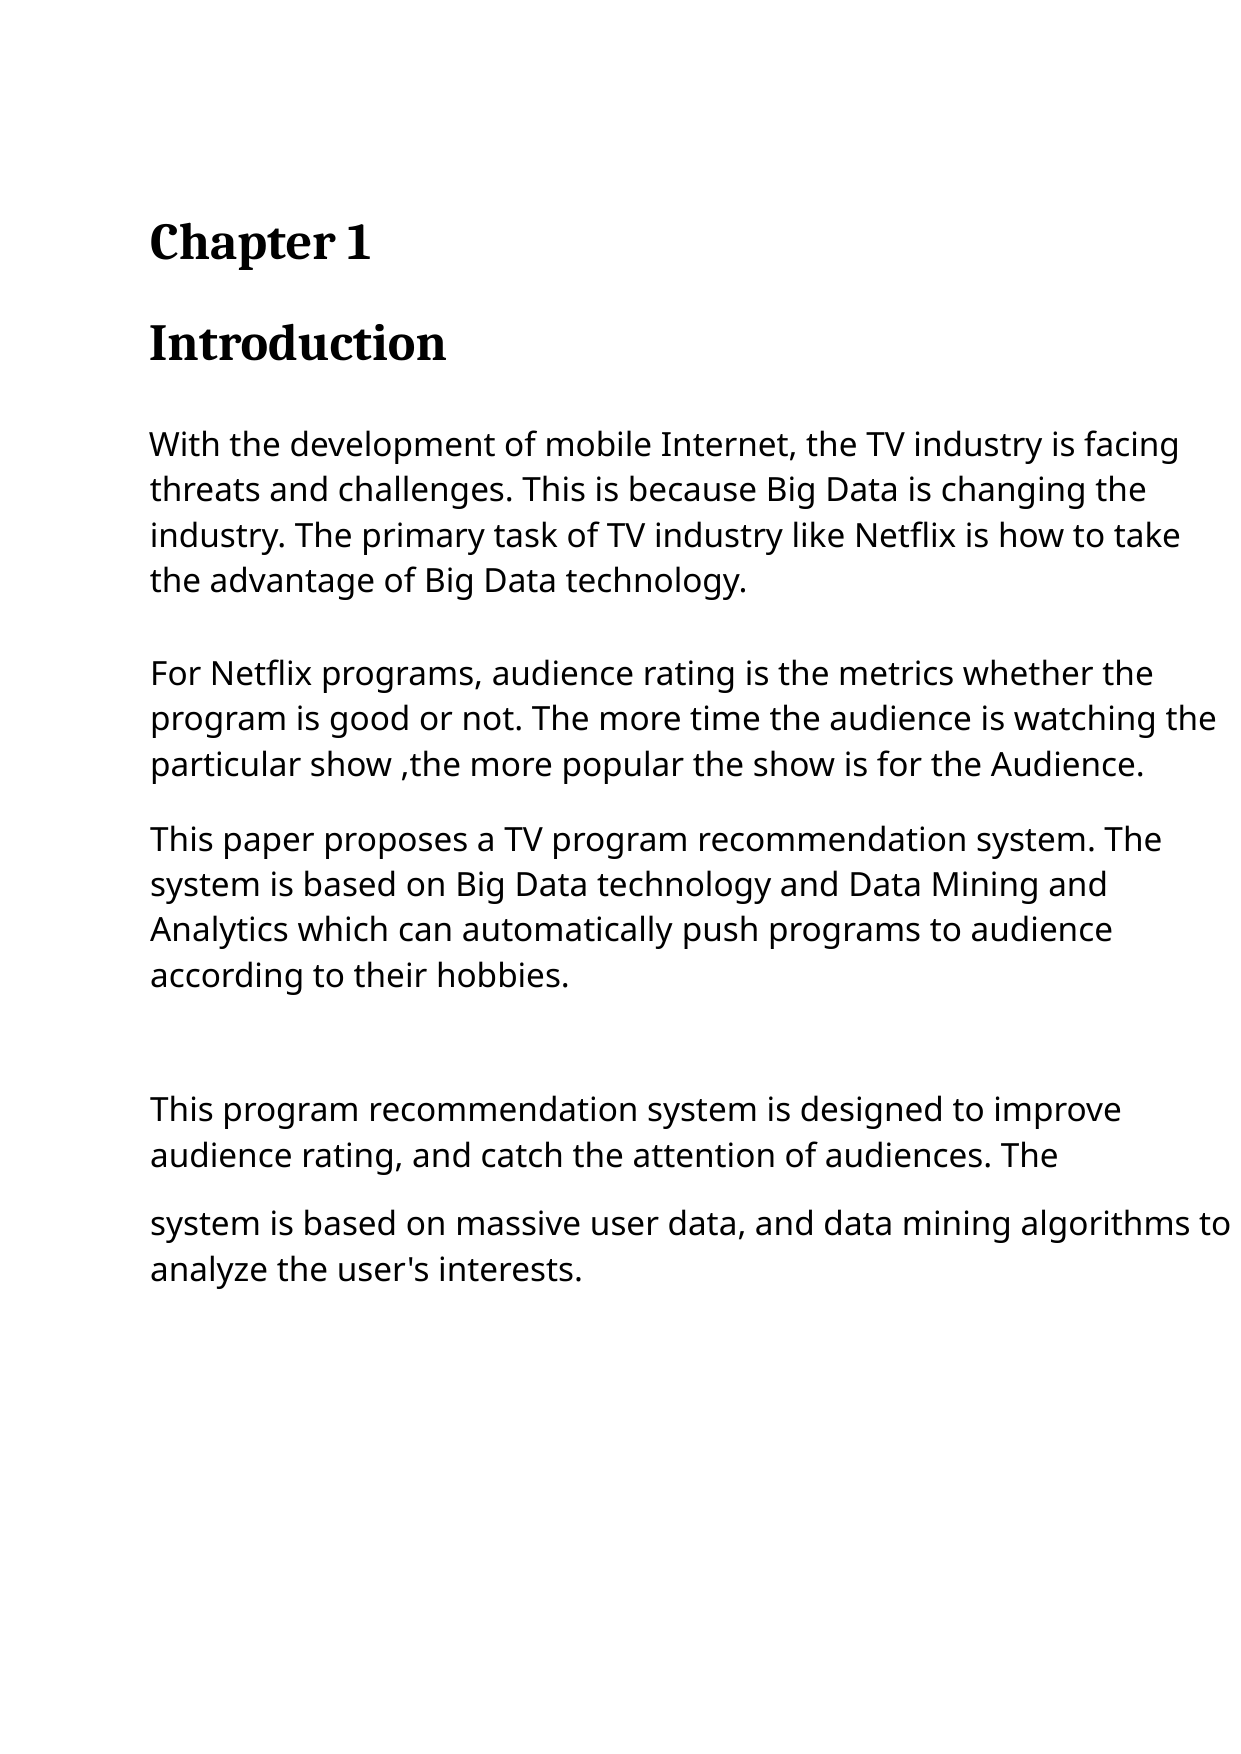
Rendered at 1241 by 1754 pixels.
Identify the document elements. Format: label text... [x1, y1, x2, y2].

title system is based on massive user data, and data mining algorithms to analyze the user's interests. [150, 1200, 1240, 1291]
title This program recommendation system is designed to improve audience rating, and catch the attention of audiences. The [150, 1086, 1240, 1177]
subtitle With the development of mobile Internet, the TV industry is facing threats and challenges. This is because Big Data is changing the industry. The primary task of TV industry like Netflix is how to take the advantage of Big Data technology. [148, 421, 1240, 602]
title For Netflix programs, audience rating is the metrics whether the program is good or not. The more time the audience is watching the particular show ,the more popular the show is for the Audience. [150, 649, 1240, 786]
title This paper proposes a TV program recommendation system. The system is based on Big Data technology and Data Mining and Analytics which can automatically push programs to audience according to their hobbies. [150, 815, 1240, 997]
subtitle Introduction [148, 313, 1240, 373]
subtitle Chapter 1 [150, 213, 1240, 273]
